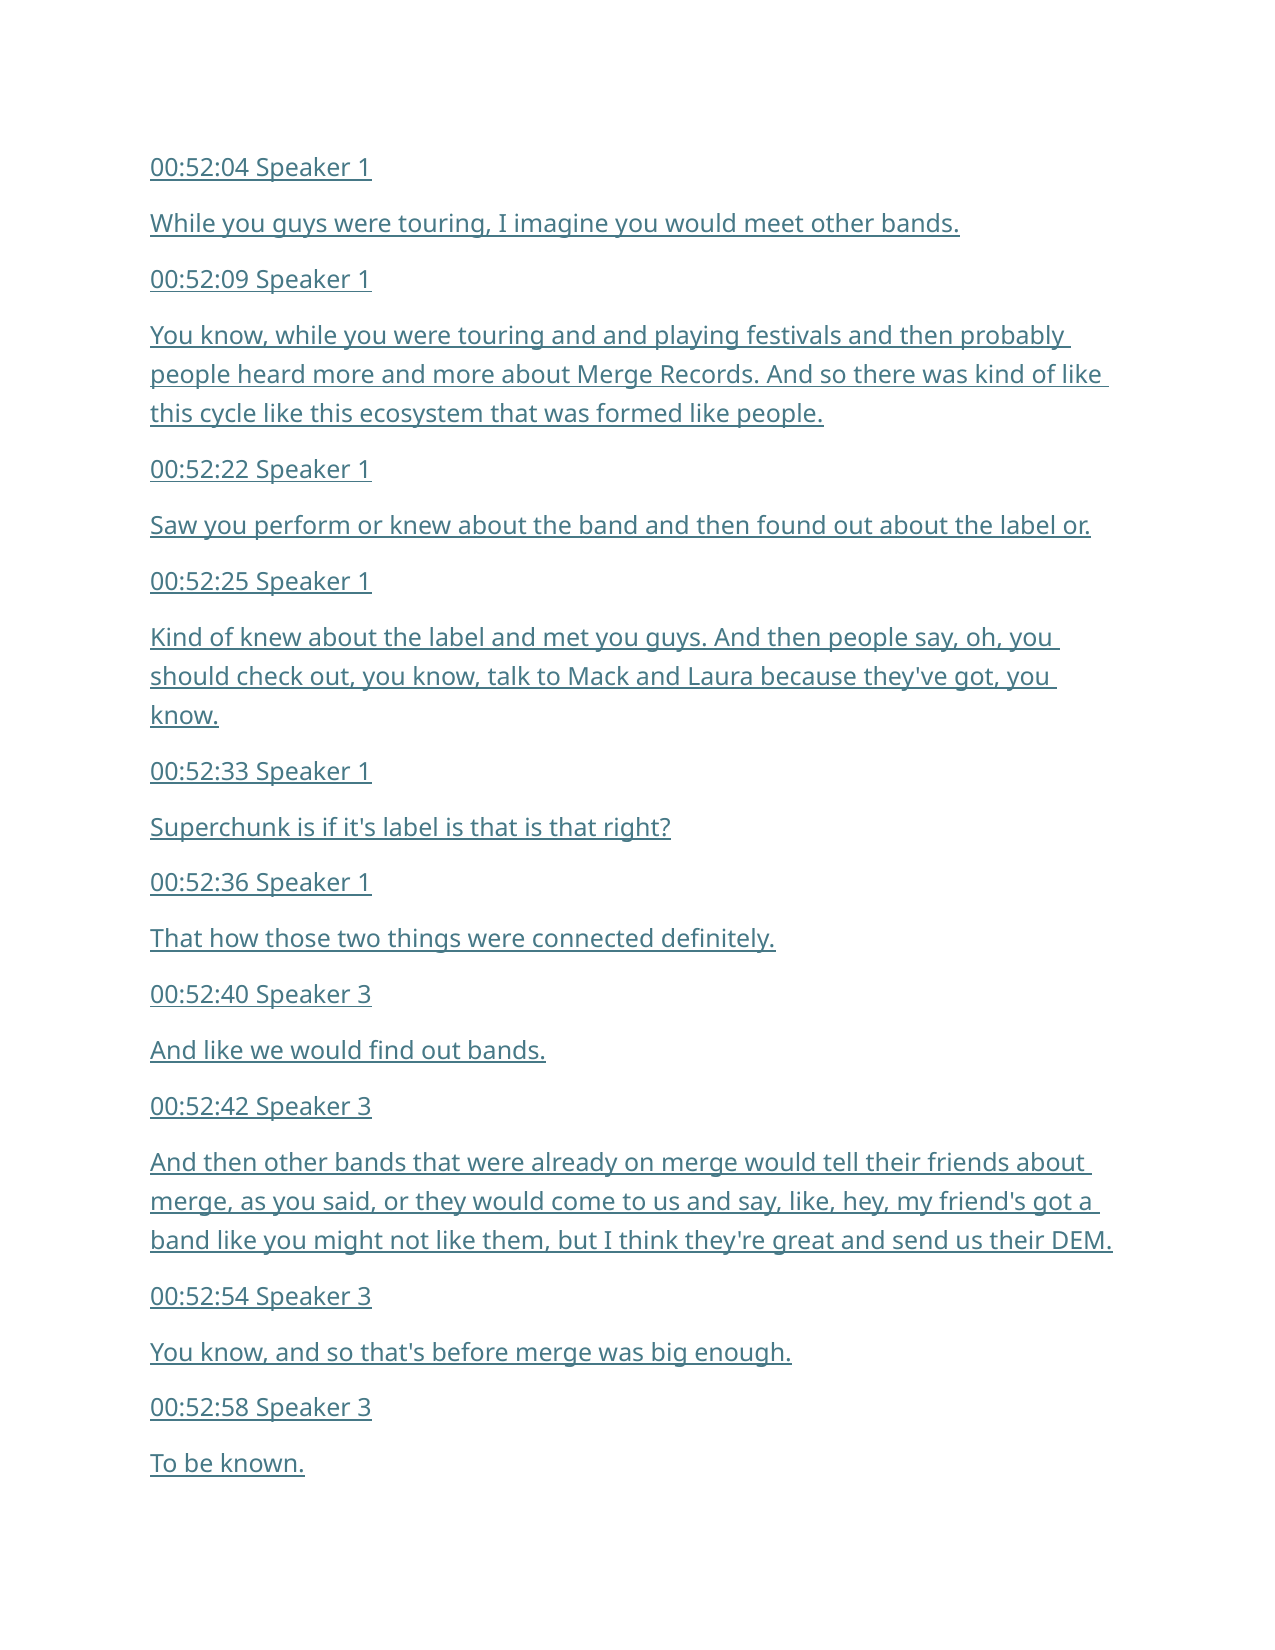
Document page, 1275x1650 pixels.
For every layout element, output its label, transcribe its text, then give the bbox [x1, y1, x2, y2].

text 00:52:36 Speaker 1 [150, 865, 1125, 899]
text 00:52:25 Speaker 1 [150, 563, 1125, 597]
text 00:52:33 Speaker 1 [150, 753, 1125, 787]
text 00:52:40 Speaker 3 [150, 977, 1125, 1011]
text You know, while you were touring and and playing festivals and then probably people heard more and more about Merge Records. And so there was kind of like this cycle like this ecosystem that was formed like people. [150, 317, 1125, 430]
text You know, and so that's before merge was big enough. [150, 1334, 1125, 1368]
text 00:52:42 Speaker 3 [150, 1088, 1125, 1122]
text And then other bands that were already on merge would tell their friends about merge, as you said, or they would come to us and say, like, hey, my friend's got a band like you might not like them, but I think they're great and send us their DEM. [150, 1144, 1125, 1257]
text 00:52:22 Speaker 1 [150, 452, 1125, 486]
text 00:52:54 Speaker 3 [150, 1278, 1125, 1312]
text Saw you perform or knew about the band and then found out about the label or. [150, 507, 1125, 542]
text To be known. [150, 1446, 1125, 1480]
text That how those two things were connected definitely. [150, 921, 1125, 955]
text 00:52:09 Speaker 1 [150, 262, 1125, 296]
text Kind of knew about the label and met you guys. And then people say, oh, you should check out, you know, talk to Mack and Laura because they've got, you know. [150, 619, 1125, 732]
text 00:52:58 Speaker 3 [150, 1390, 1125, 1424]
text Superchunk is if it's label is that is that right? [150, 809, 1125, 843]
text And like we would find out bands. [150, 1032, 1125, 1067]
text 00:52:04 Speaker 1 [150, 150, 1125, 184]
text While you guys were touring, I imagine you would meet other bands. [150, 206, 1125, 240]
